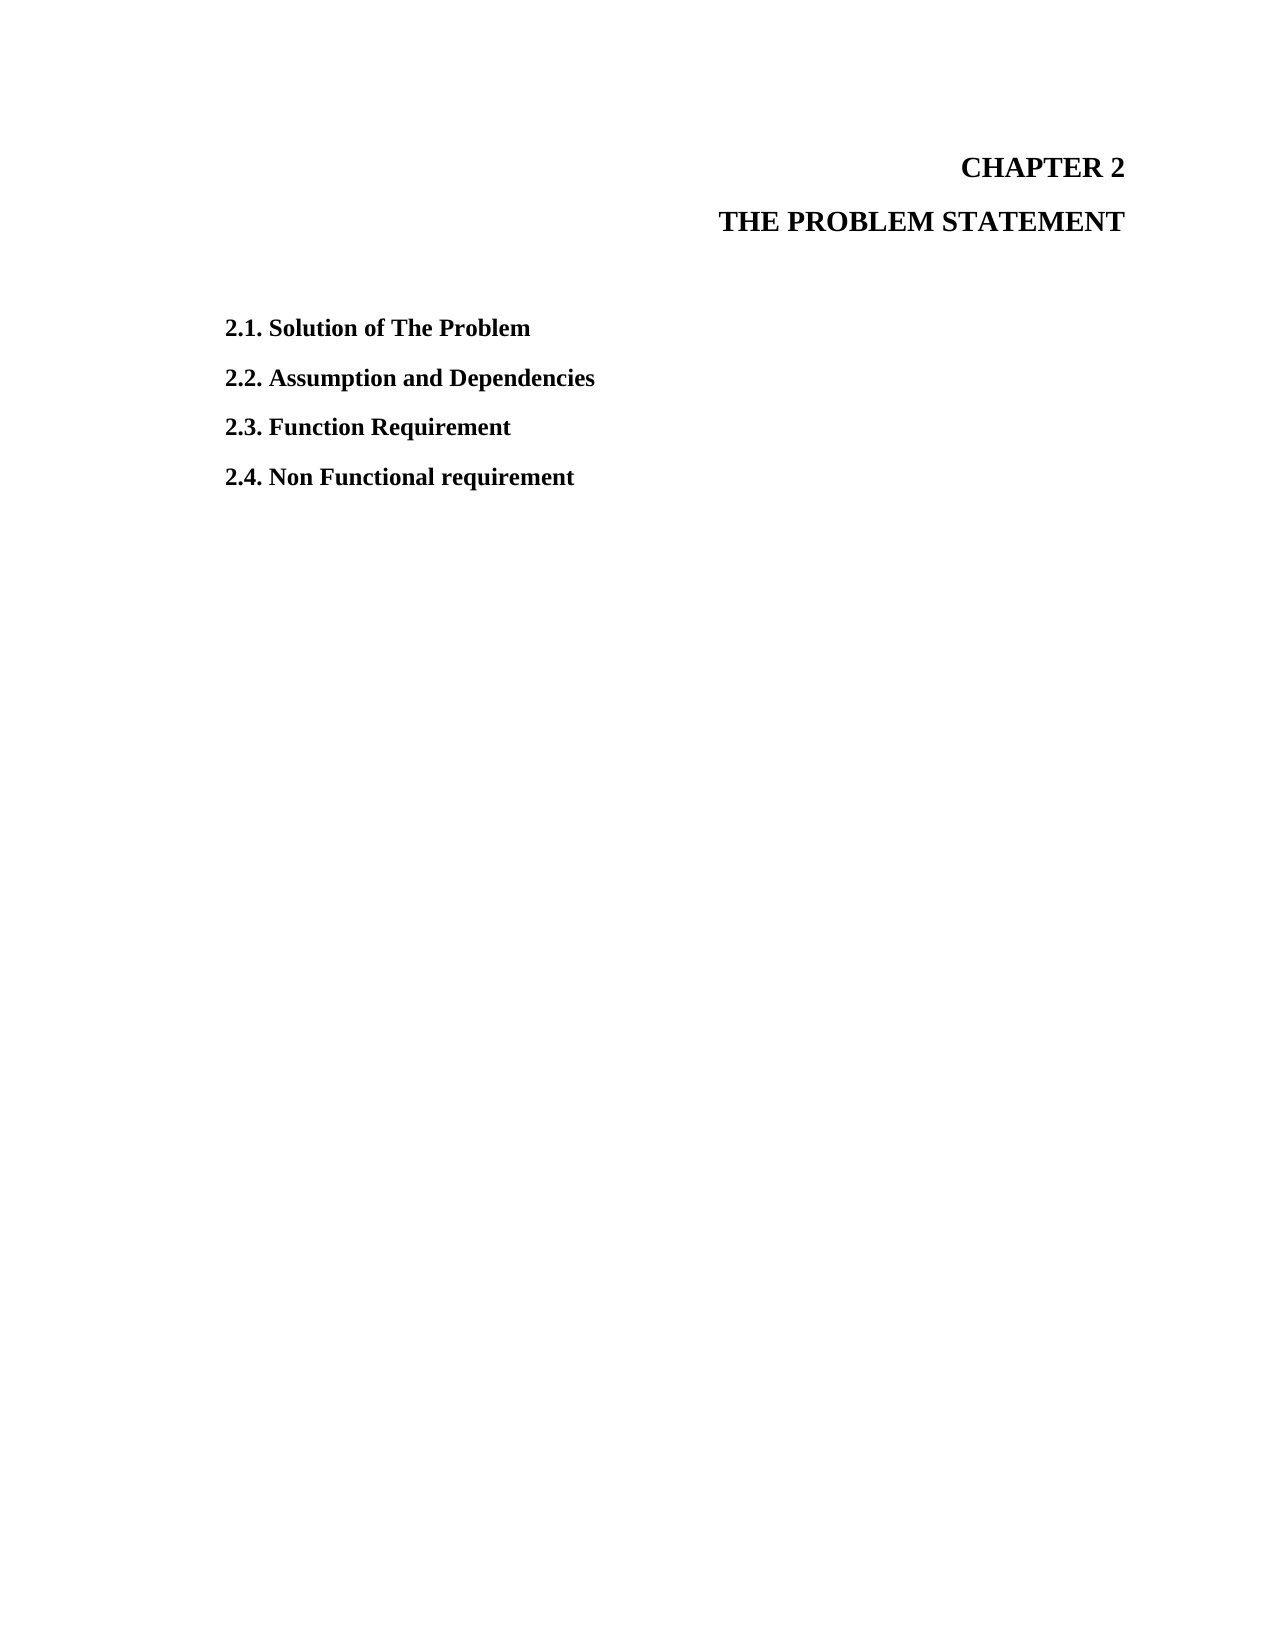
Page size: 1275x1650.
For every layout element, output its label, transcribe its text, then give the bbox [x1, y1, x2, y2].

text 2.3. Function Requirement [225, 412, 1125, 441]
text THE PROBLEM STATEMENT [225, 204, 1125, 238]
text 2.4. Non Functional requirement [225, 462, 1125, 491]
text 2.2. Assumption and Dependencies [225, 363, 1125, 391]
text CHAPTER 2 [225, 150, 1125, 183]
text 2.1. Solution of The Problem [225, 313, 1125, 342]
